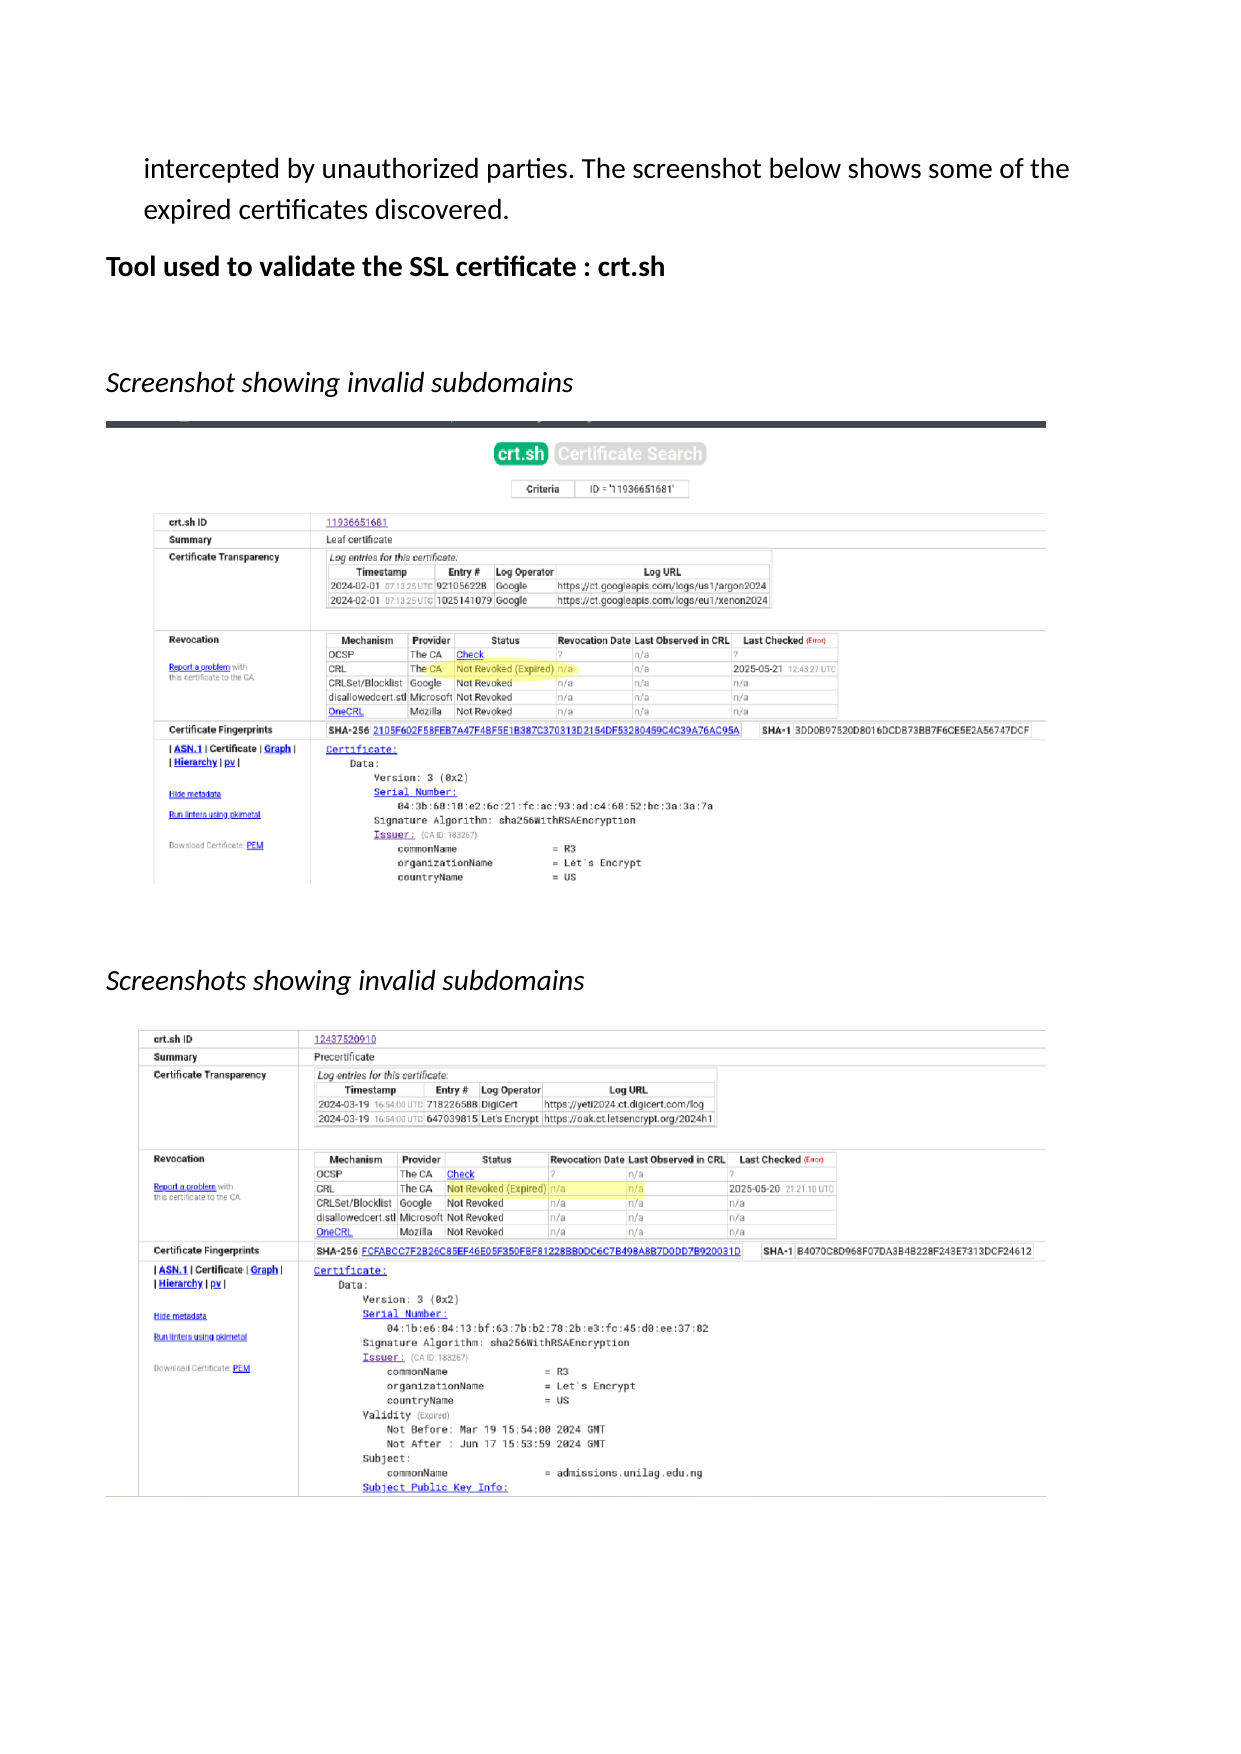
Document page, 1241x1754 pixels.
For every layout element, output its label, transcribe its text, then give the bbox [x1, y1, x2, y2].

picture [105, 1019, 1046, 1497]
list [143, 150, 1090, 227]
text Screenshots showing invalid subdomains [106, 962, 1090, 997]
text Tool used to validate the SSL certificate : crt.sh [106, 248, 1090, 284]
text Screenshot showing invalid subdomains [106, 364, 1090, 399]
picture [105, 421, 1046, 884]
